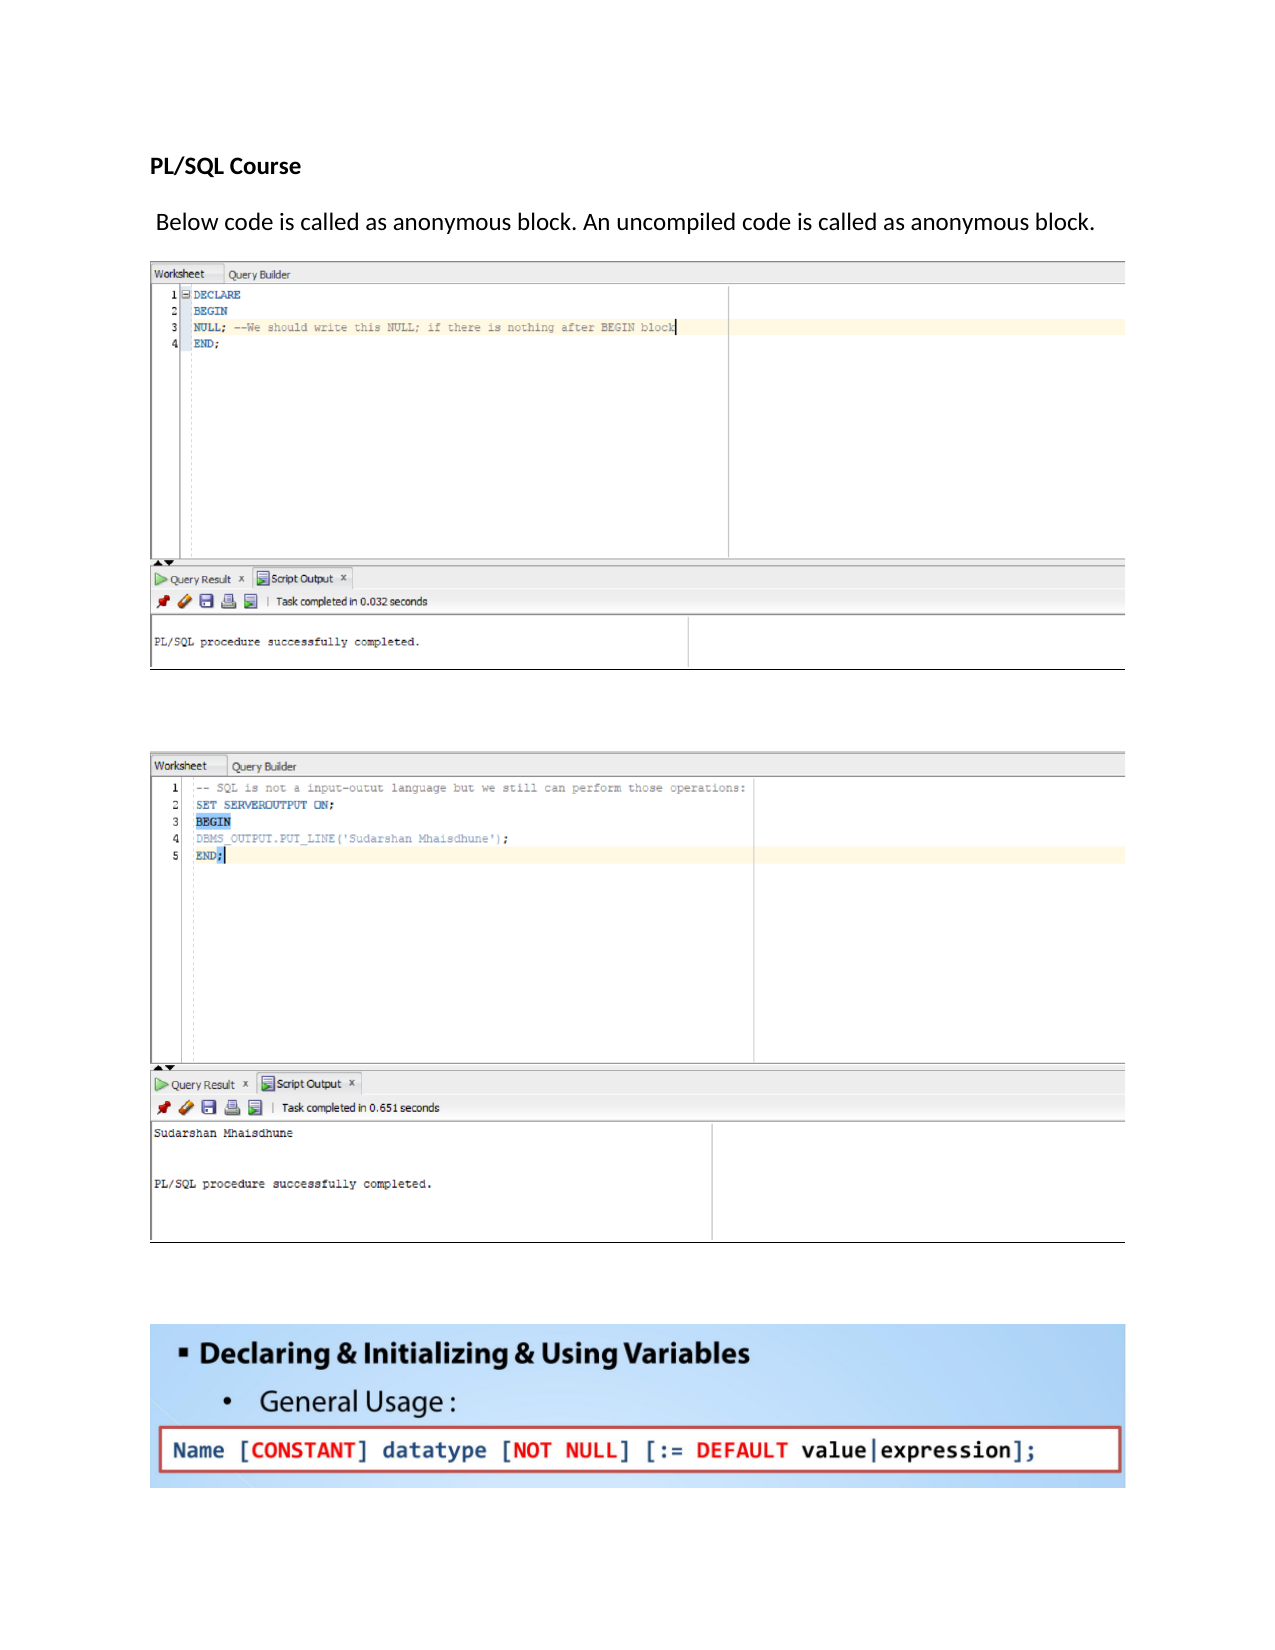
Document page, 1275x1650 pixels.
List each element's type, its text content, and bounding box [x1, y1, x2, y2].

picture [150, 1324, 1125, 1488]
picture [150, 751, 1125, 1240]
picture [150, 261, 1125, 667]
text Below code is called as anonymous block. An uncompiled code is called as anonymous block. [150, 206, 1125, 236]
text PL/SQL Course [150, 150, 1125, 181]
